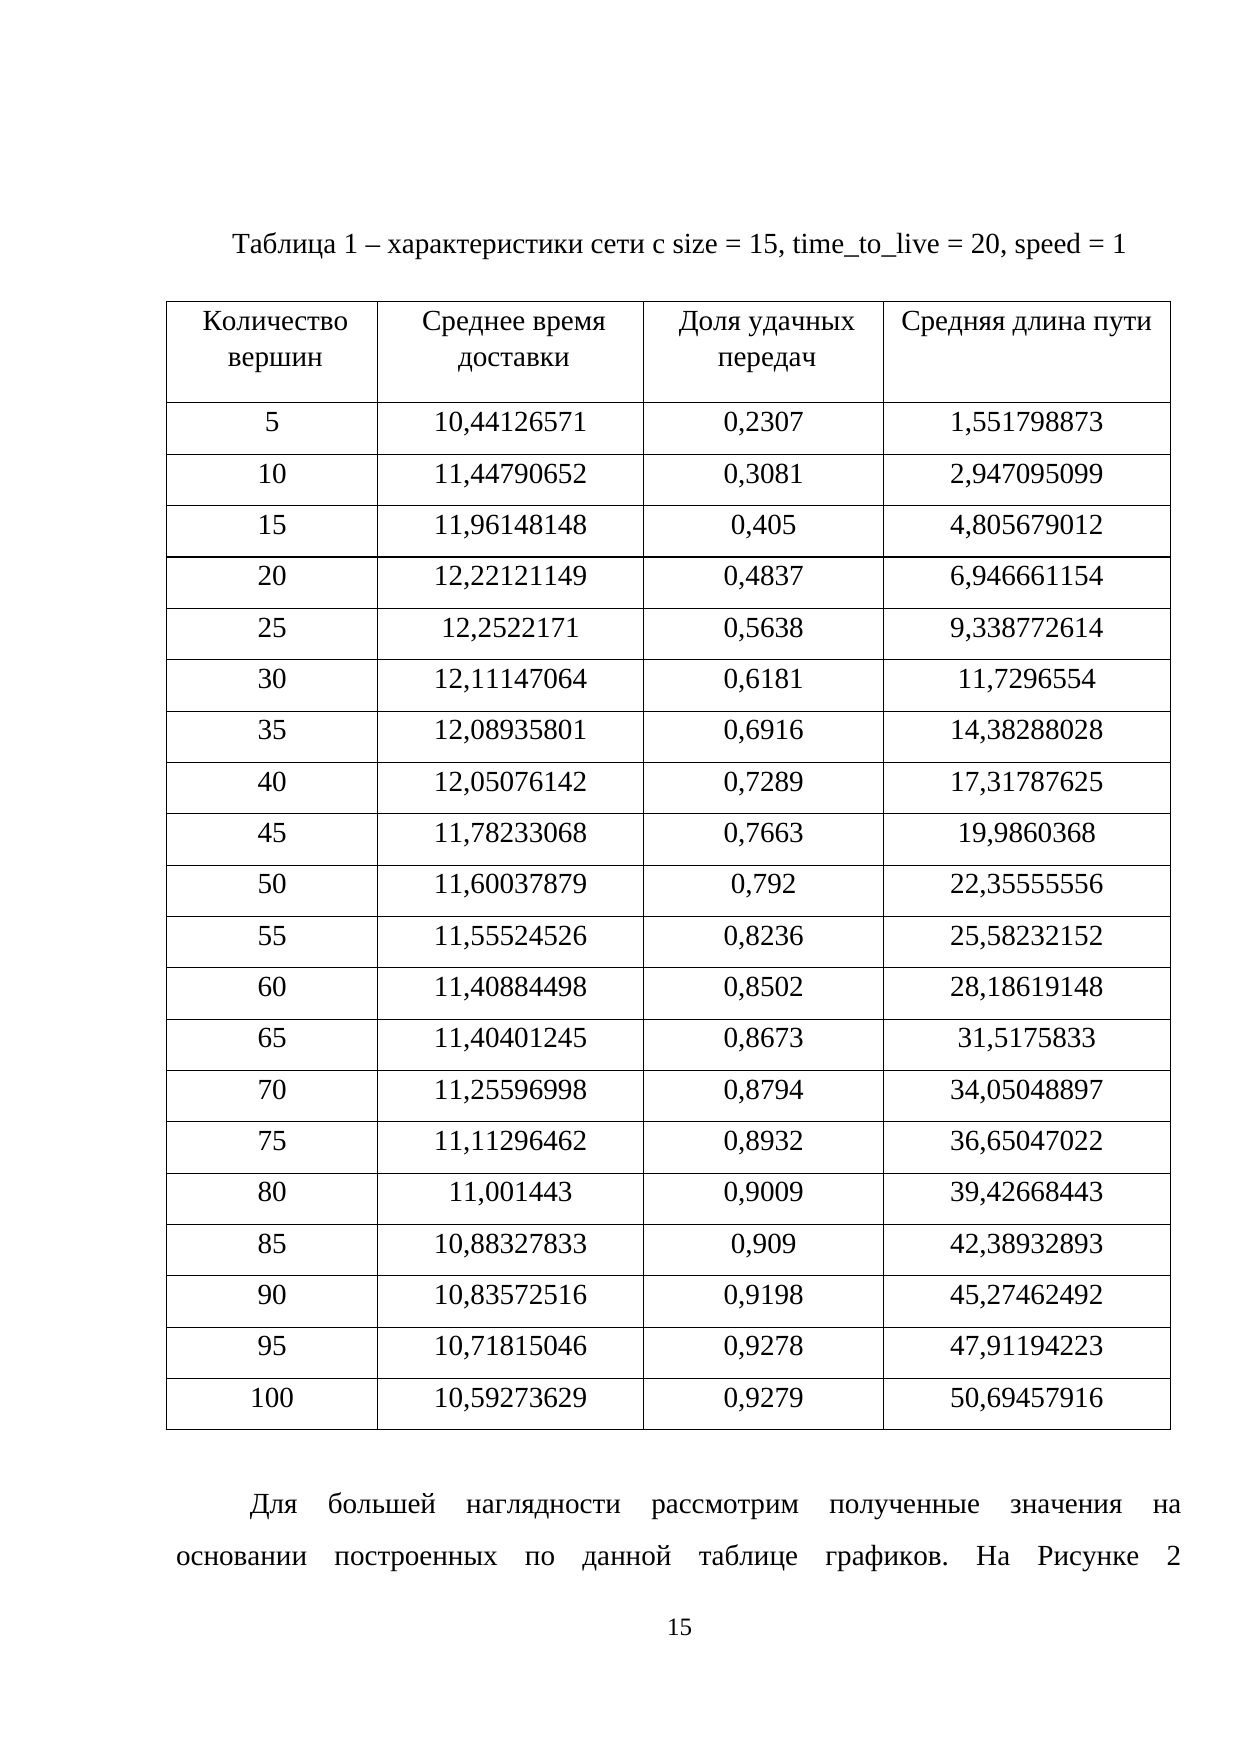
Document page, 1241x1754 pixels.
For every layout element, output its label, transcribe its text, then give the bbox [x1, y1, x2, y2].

table_cell 11,55524526 [378, 917, 643, 967]
table_cell 65 [167, 1020, 377, 1070]
table_cell 11,40401245 [378, 1020, 643, 1070]
table_cell 0,8794 [644, 1071, 883, 1121]
table_cell 10,88327833 [378, 1225, 643, 1275]
table_cell 39,42668443 [884, 1174, 1170, 1224]
table_cell 10,44126571 [378, 403, 643, 454]
table_cell 14,38288028 [884, 712, 1170, 762]
table_cell 0,405 [644, 506, 883, 556]
table_cell 60 [167, 968, 377, 1018]
table_cell 5 [167, 403, 377, 454]
table_cell 11,96148148 [378, 506, 643, 556]
table_cell 10,59273629 [378, 1379, 643, 1429]
table_cell 0,8932 [644, 1122, 883, 1172]
table_cell 19,9860368 [884, 814, 1170, 864]
table_cell 12,22121149 [378, 558, 643, 608]
table_cell 50,69457916 [884, 1379, 1170, 1429]
table_cell 1,551798873 [884, 403, 1170, 454]
table_cell 0,909 [644, 1225, 883, 1275]
table_cell 100 [167, 1379, 377, 1429]
table_cell 0,4837 [644, 558, 883, 608]
table_header Количество вершин [167, 302, 377, 402]
table_cell 10 [167, 455, 377, 505]
table_cell 0,7663 [644, 814, 883, 864]
table_cell 0,9279 [644, 1379, 883, 1429]
table_cell 42,38932893 [884, 1225, 1170, 1275]
table_cell 12,08935801 [378, 712, 643, 762]
table_cell 31,5175833 [884, 1020, 1170, 1070]
table_cell 4,805679012 [884, 506, 1170, 556]
table_cell 11,44790652 [378, 455, 643, 505]
table_cell 0,792 [644, 866, 883, 916]
table_cell 0,9009 [644, 1174, 883, 1224]
table_cell 28,18619148 [884, 968, 1170, 1018]
table_cell 10,71815046 [378, 1328, 643, 1378]
table_cell 11,7296554 [884, 660, 1170, 711]
table_cell 34,05048897 [884, 1071, 1170, 1121]
table_cell 11,78233068 [378, 814, 643, 864]
table_cell 0,6181 [644, 660, 883, 711]
table_cell 0,5638 [644, 609, 883, 659]
table_cell 12,2522171 [378, 609, 643, 659]
table_cell 25 [167, 609, 377, 659]
table_cell 0,8673 [644, 1020, 883, 1070]
table_cell 0,7289 [644, 763, 883, 813]
table_cell 9,338772614 [884, 609, 1170, 659]
table_cell 0,9278 [644, 1328, 883, 1378]
table_cell 55 [167, 917, 377, 967]
table_header Доля удачных передач [644, 302, 883, 402]
table_cell 85 [167, 1225, 377, 1275]
table_cell 11,60037879 [378, 866, 643, 916]
table_header Средняя длина пути [884, 302, 1170, 402]
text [176, 1486, 1182, 1571]
table_cell 6,946661154 [884, 558, 1170, 608]
table_cell 0,8502 [644, 968, 883, 1018]
table_cell 90 [167, 1276, 377, 1327]
table_cell 17,31787625 [884, 763, 1170, 813]
table_cell 30 [167, 660, 377, 711]
table_cell 47,91194223 [884, 1328, 1170, 1378]
table_cell 0,8236 [644, 917, 883, 967]
table_cell 35 [167, 712, 377, 762]
table_cell 75 [167, 1122, 377, 1172]
table_cell 11,001443 [378, 1174, 643, 1224]
table_cell 45,27462492 [884, 1276, 1170, 1327]
table_cell 50 [167, 866, 377, 916]
table_cell 2,947095099 [884, 455, 1170, 505]
table_cell 0,9198 [644, 1276, 883, 1327]
table_cell 0,3081 [644, 455, 883, 505]
table_cell 20 [167, 558, 377, 608]
text Таблица 1 – характеристики сети с size = 15, time_to_live = 20, speed = 1 [177, 227, 1181, 260]
table_cell 22,35555556 [884, 866, 1170, 916]
table_cell 11,25596998 [378, 1071, 643, 1121]
table_cell 10,83572516 [378, 1276, 643, 1327]
table_cell 80 [167, 1174, 377, 1224]
table_cell 36,65047022 [884, 1122, 1170, 1172]
table_cell 15 [167, 506, 377, 556]
table_cell 70 [167, 1071, 377, 1121]
table_cell 0,6916 [644, 712, 883, 762]
table_cell 12,11147064 [378, 660, 643, 711]
table_header Среднее время доставки [378, 302, 643, 402]
table_cell 0,2307 [644, 403, 883, 454]
table_cell 45 [167, 814, 377, 864]
table_cell 11,11296462 [378, 1122, 643, 1172]
table_cell 25,58232152 [884, 917, 1170, 967]
table_cell 11,40884498 [378, 968, 643, 1018]
table_cell 12,05076142 [378, 763, 643, 813]
table_cell 40 [167, 763, 377, 813]
table_cell 95 [167, 1328, 377, 1378]
